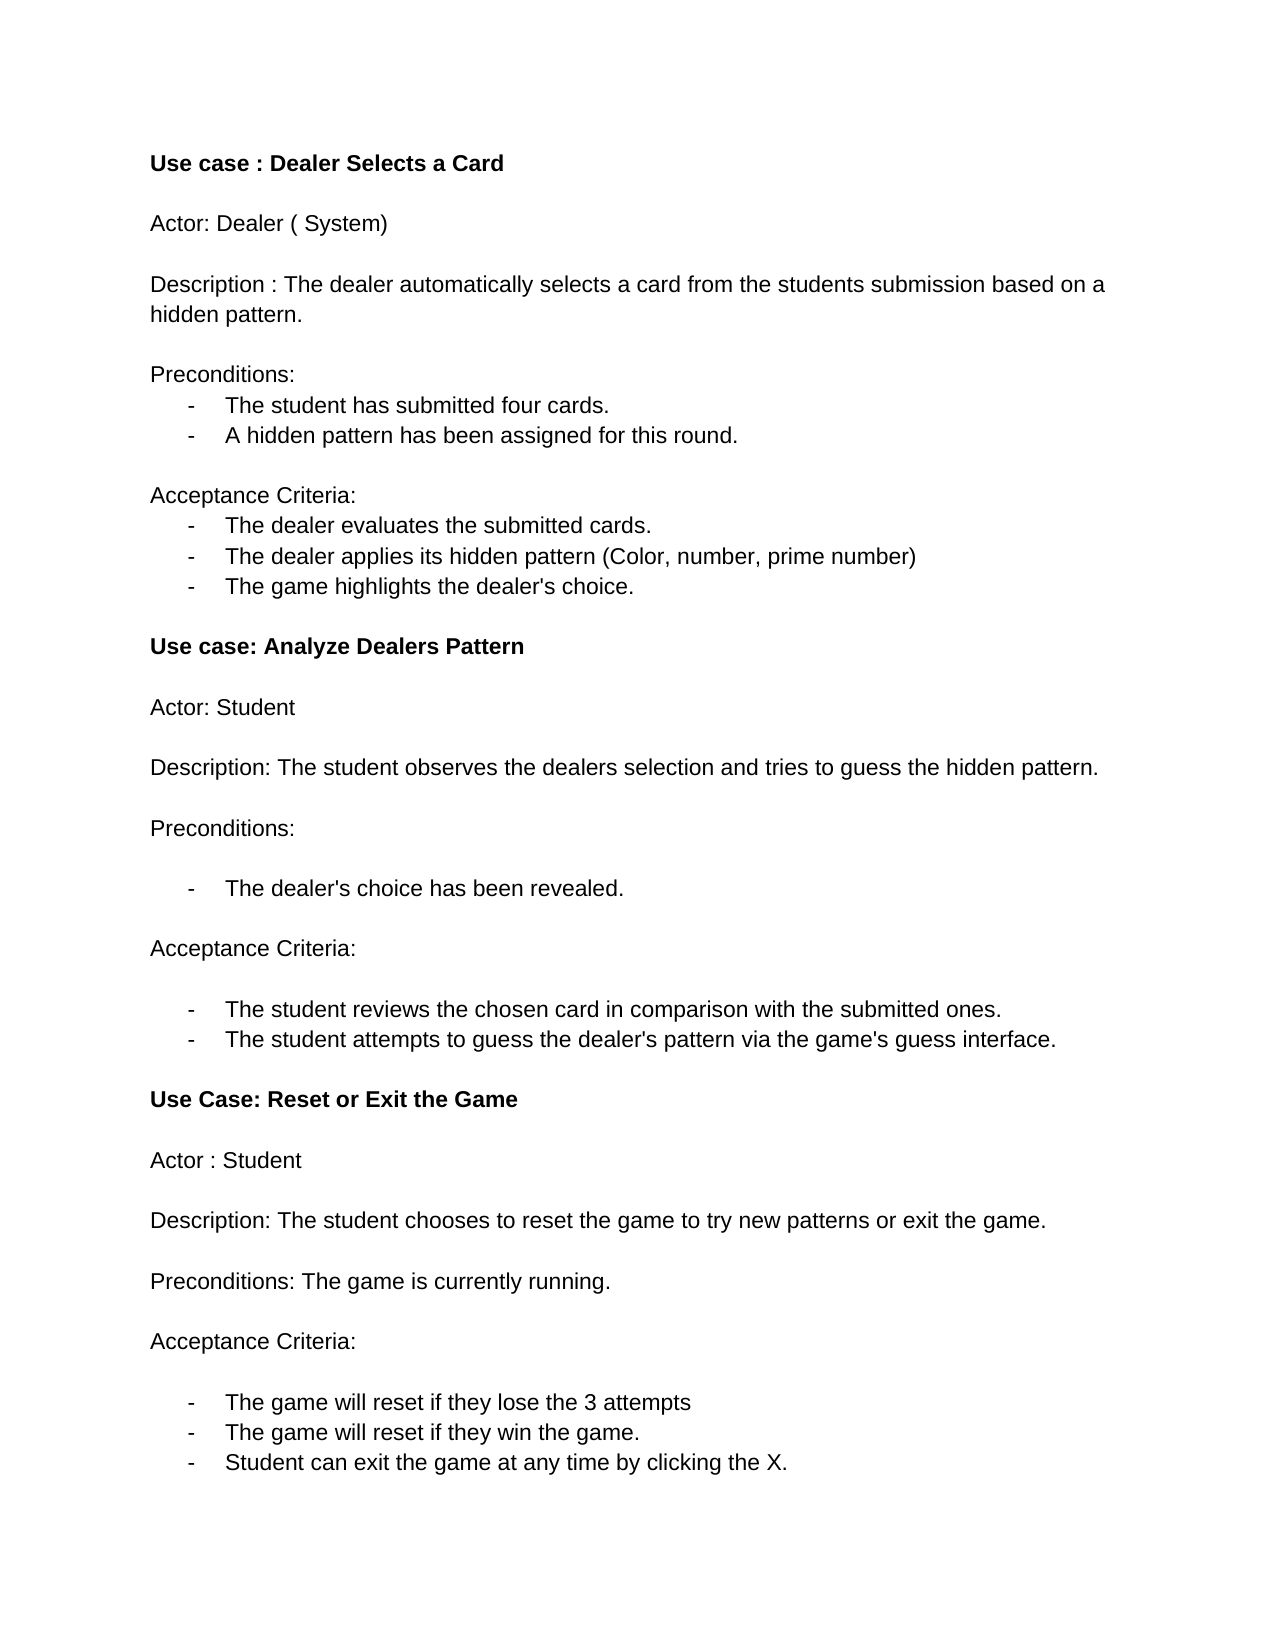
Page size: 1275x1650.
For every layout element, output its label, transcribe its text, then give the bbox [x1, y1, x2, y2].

text Acceptance Criteria: [150, 1328, 1125, 1354]
list The game highlights the dealer's choice. [187, 573, 1125, 599]
list The student attempts to guess the dealer's pattern via the game's guess interface. [187, 1026, 1125, 1052]
list The dealer's choice has been revealed. [187, 875, 1125, 901]
text Use case: Analyze Dealers Pattern [150, 633, 1125, 660]
text Use Case: Reset or Exit the Game [150, 1086, 1125, 1113]
text Acceptance Criteria: [150, 482, 1125, 509]
text Preconditions: [150, 814, 1125, 841]
list The dealer evaluates the submitted cards. [187, 512, 1125, 539]
list The student reviews the chosen card in comparison with the submitted ones. [187, 996, 1125, 1022]
text Description: The student observes the dealers selection and tries to guess the hidden pattern. [150, 754, 1125, 781]
text Acceptance Criteria: [150, 935, 1125, 962]
list The student has submitted four cards. [187, 392, 1125, 418]
text Actor: Student [150, 694, 1125, 720]
text Preconditions: The game is currently running. [150, 1268, 1125, 1294]
text Actor : Student [150, 1147, 1125, 1173]
text Description: The student chooses to reset the game to try new patterns or exit the game. [150, 1207, 1125, 1234]
list The game will reset if they win the game. [187, 1419, 1125, 1445]
list A hidden pattern has been assigned for this round. [187, 422, 1125, 448]
text Preconditions: [150, 361, 1125, 388]
list The game will reset if they lose the 3 attempts [187, 1388, 1125, 1415]
list The dealer applies its hidden pattern (Color, number, prime number) [187, 543, 1125, 569]
text Use case : Dealer Selects a Card [150, 150, 1125, 176]
list Student can exit the game at any time by clicking the X. [187, 1449, 1125, 1475]
text Description : The dealer automatically selects a card from the students submission based on a hidden pattern. [150, 271, 1125, 327]
text Actor: Dealer ( System) [150, 210, 1125, 237]
